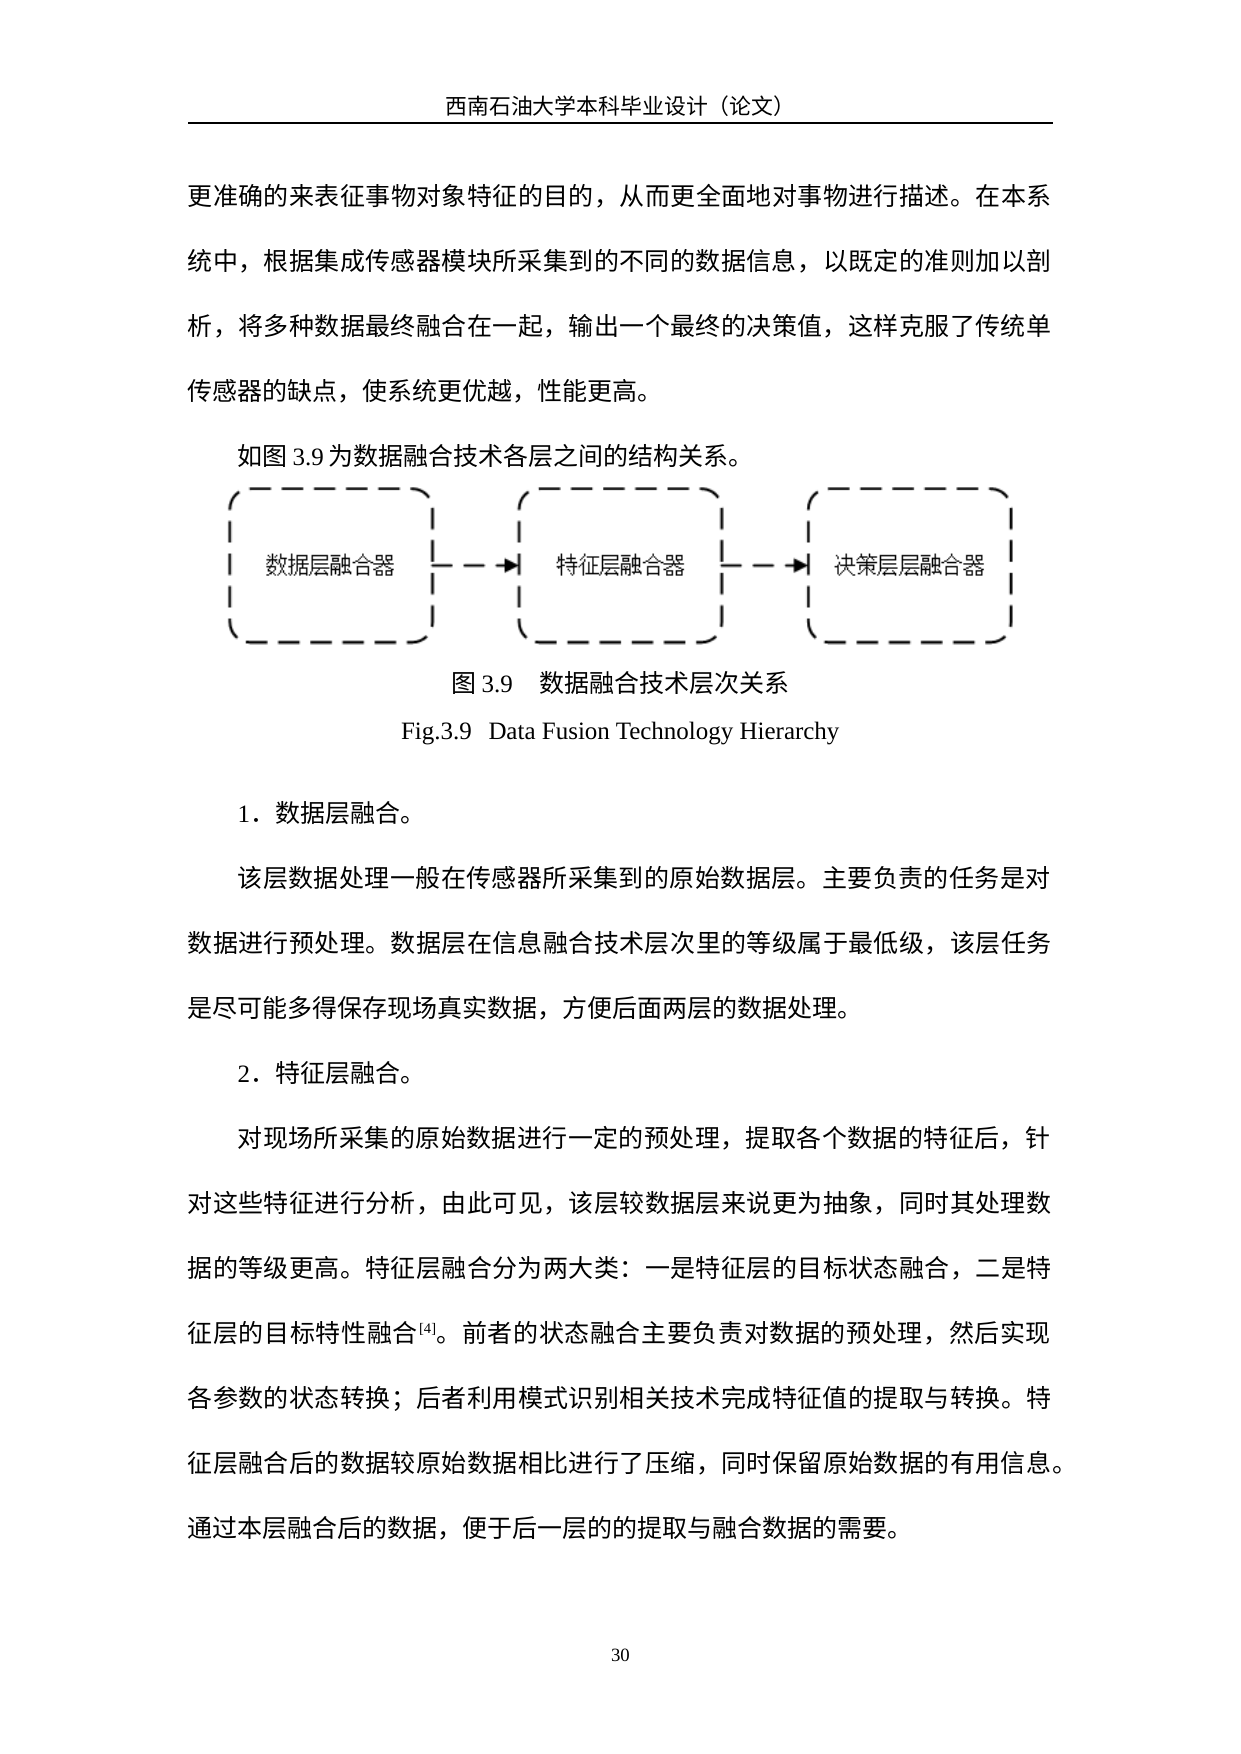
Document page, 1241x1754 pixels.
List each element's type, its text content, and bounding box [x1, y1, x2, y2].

text 图3.9 数据融合技术层次关系 [187, 649, 1053, 714]
picture [220, 487, 1020, 645]
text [187, 162, 1053, 422]
text 对现场所采集的原始数据进行一定的预处理，提取各个数据的特征后，针对这些特征进行分析，由此可见，该层较数据层来说更为抽象，同时其处理数据的等级更高。特征层融合分为两大类：一是特征层的目标状态融合，二是特征层的目标特性融合[4]。前者的状态融合主要负责对数据的预处理，然后实现各参数的状态转换；后者利用模式识别相关技术完成特征值的提取与转换。特征层融合后的数据较原始数据相比进行了压缩，同时保留原始数据的有用信息。通过本层融合后的数据，便于后一层的的提取与融合数据的需要。 [187, 1104, 1053, 1559]
text 该层数据处理一般在传感器所采集到的原始数据层。主要负责的任务是对数据进行预处理。数据层在信息融合技术层次里的等级属于最低级，该层任务是尽可能多得保存现场真实数据，方便后面两层的数据处理。 [187, 844, 1053, 1039]
text 1．数据层融合。 [187, 779, 1053, 844]
text 2．特征层融合。 [187, 1039, 1053, 1104]
text Fig.3.9 Data Fusion Technology Hierarchy [187, 714, 1053, 747]
text 如图3.9为数据融合技术各层之间的结构关系。 [187, 422, 1053, 487]
